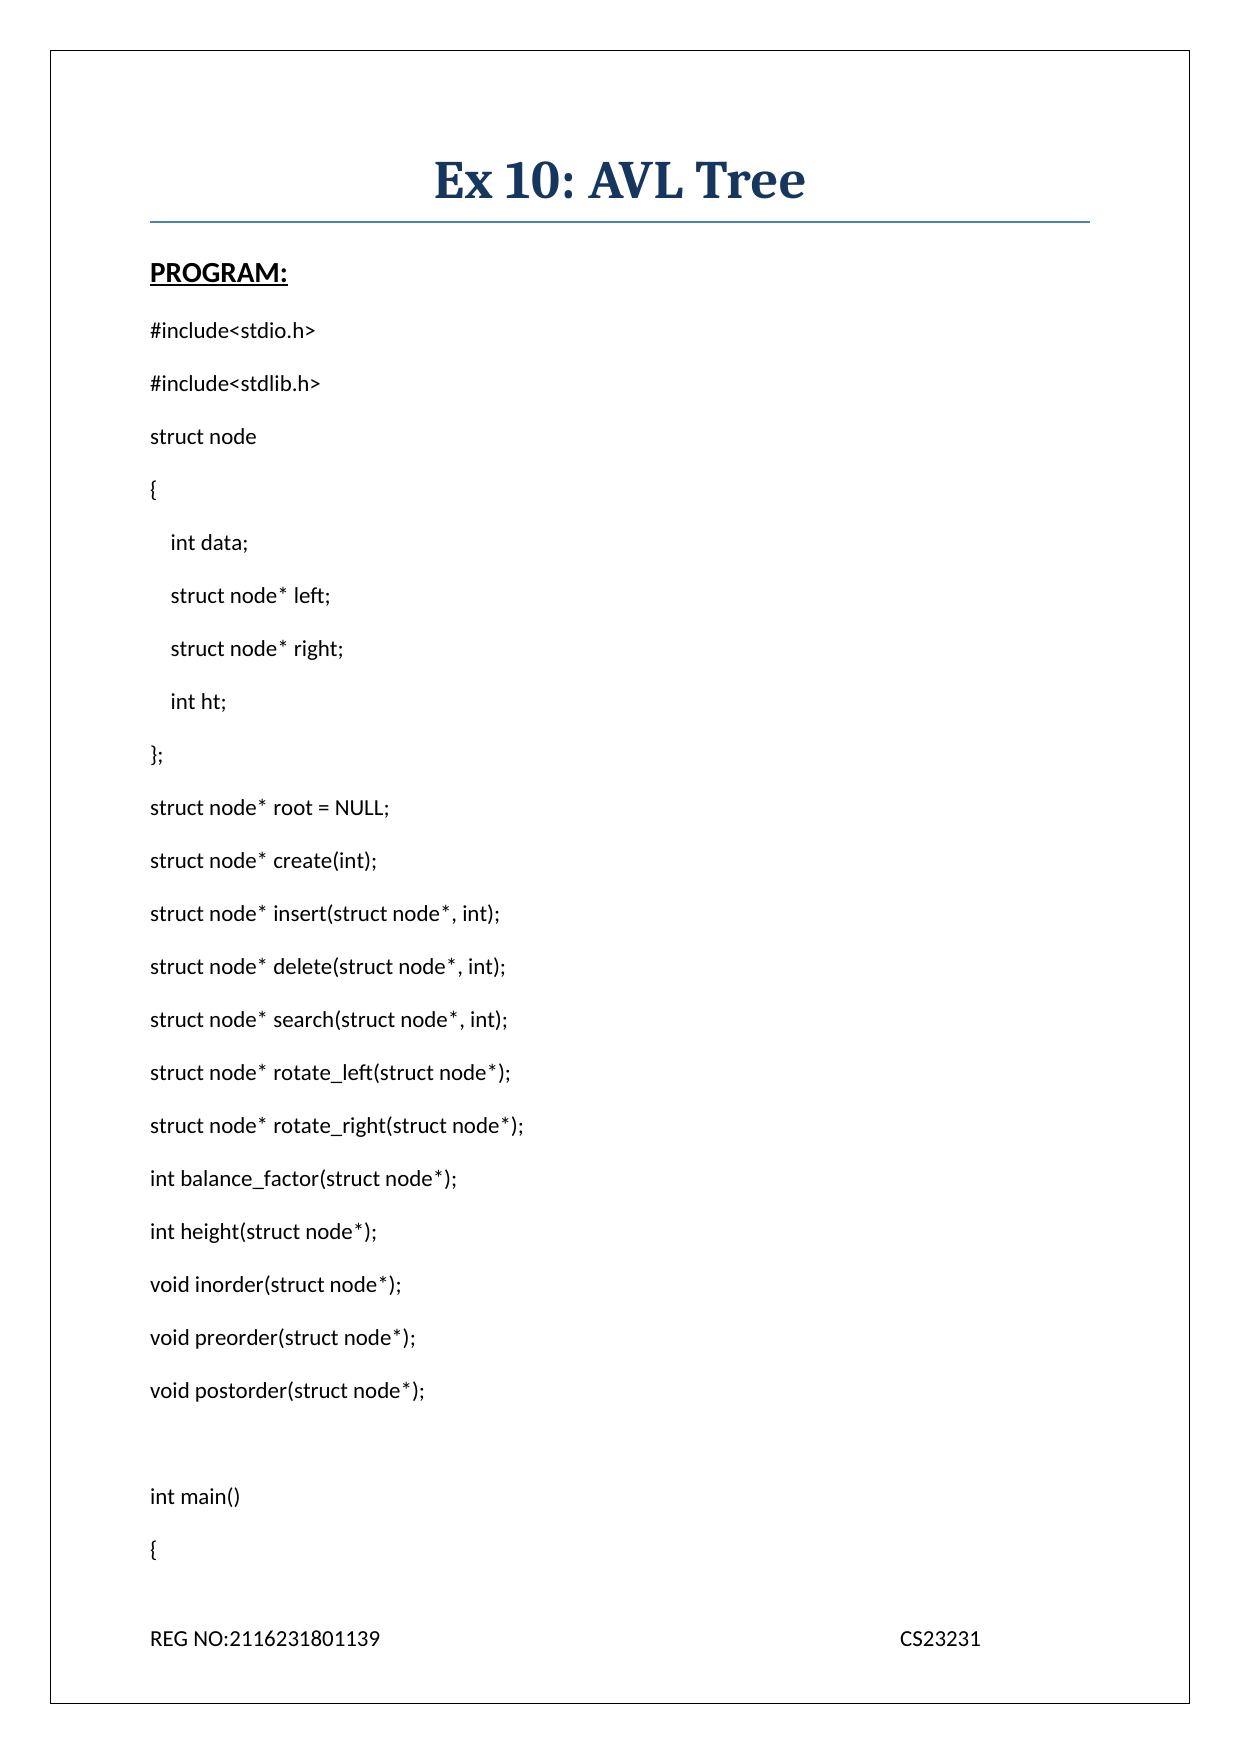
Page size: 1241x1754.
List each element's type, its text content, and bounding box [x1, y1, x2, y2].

text { [150, 1535, 1090, 1563]
text struct node* root = NULL; [150, 793, 1090, 821]
text int height(struct node*); [150, 1217, 1090, 1245]
text struct node* insert(struct node*, int); [150, 899, 1090, 927]
text #include<stdlib.h> [150, 369, 1090, 397]
title Ex 10: AVL Tree [150, 150, 1090, 221]
text struct node* rotate_left(struct node*); [150, 1058, 1090, 1086]
text struct node* right; [150, 634, 1090, 662]
text struct node* rotate_right(struct node*); [150, 1111, 1090, 1139]
text void inorder(struct node*); [150, 1270, 1090, 1298]
text struct node* left; [150, 581, 1090, 609]
text int ht; [150, 687, 1090, 715]
text }; [150, 740, 1090, 768]
text int data; [150, 528, 1090, 556]
text struct node* delete(struct node*, int); [150, 952, 1090, 980]
text int main() [150, 1482, 1090, 1510]
text { [150, 475, 1090, 503]
text PROGRAM: [150, 254, 1090, 289]
text struct node* create(int); [150, 846, 1090, 874]
text struct node [150, 422, 1090, 450]
text void preorder(struct node*); [150, 1323, 1090, 1351]
text void postorder(struct node*); [150, 1376, 1090, 1404]
text int balance_factor(struct node*); [150, 1164, 1090, 1192]
text #include<stdio.h> [150, 316, 1090, 344]
text struct node* search(struct node*, int); [150, 1005, 1090, 1033]
